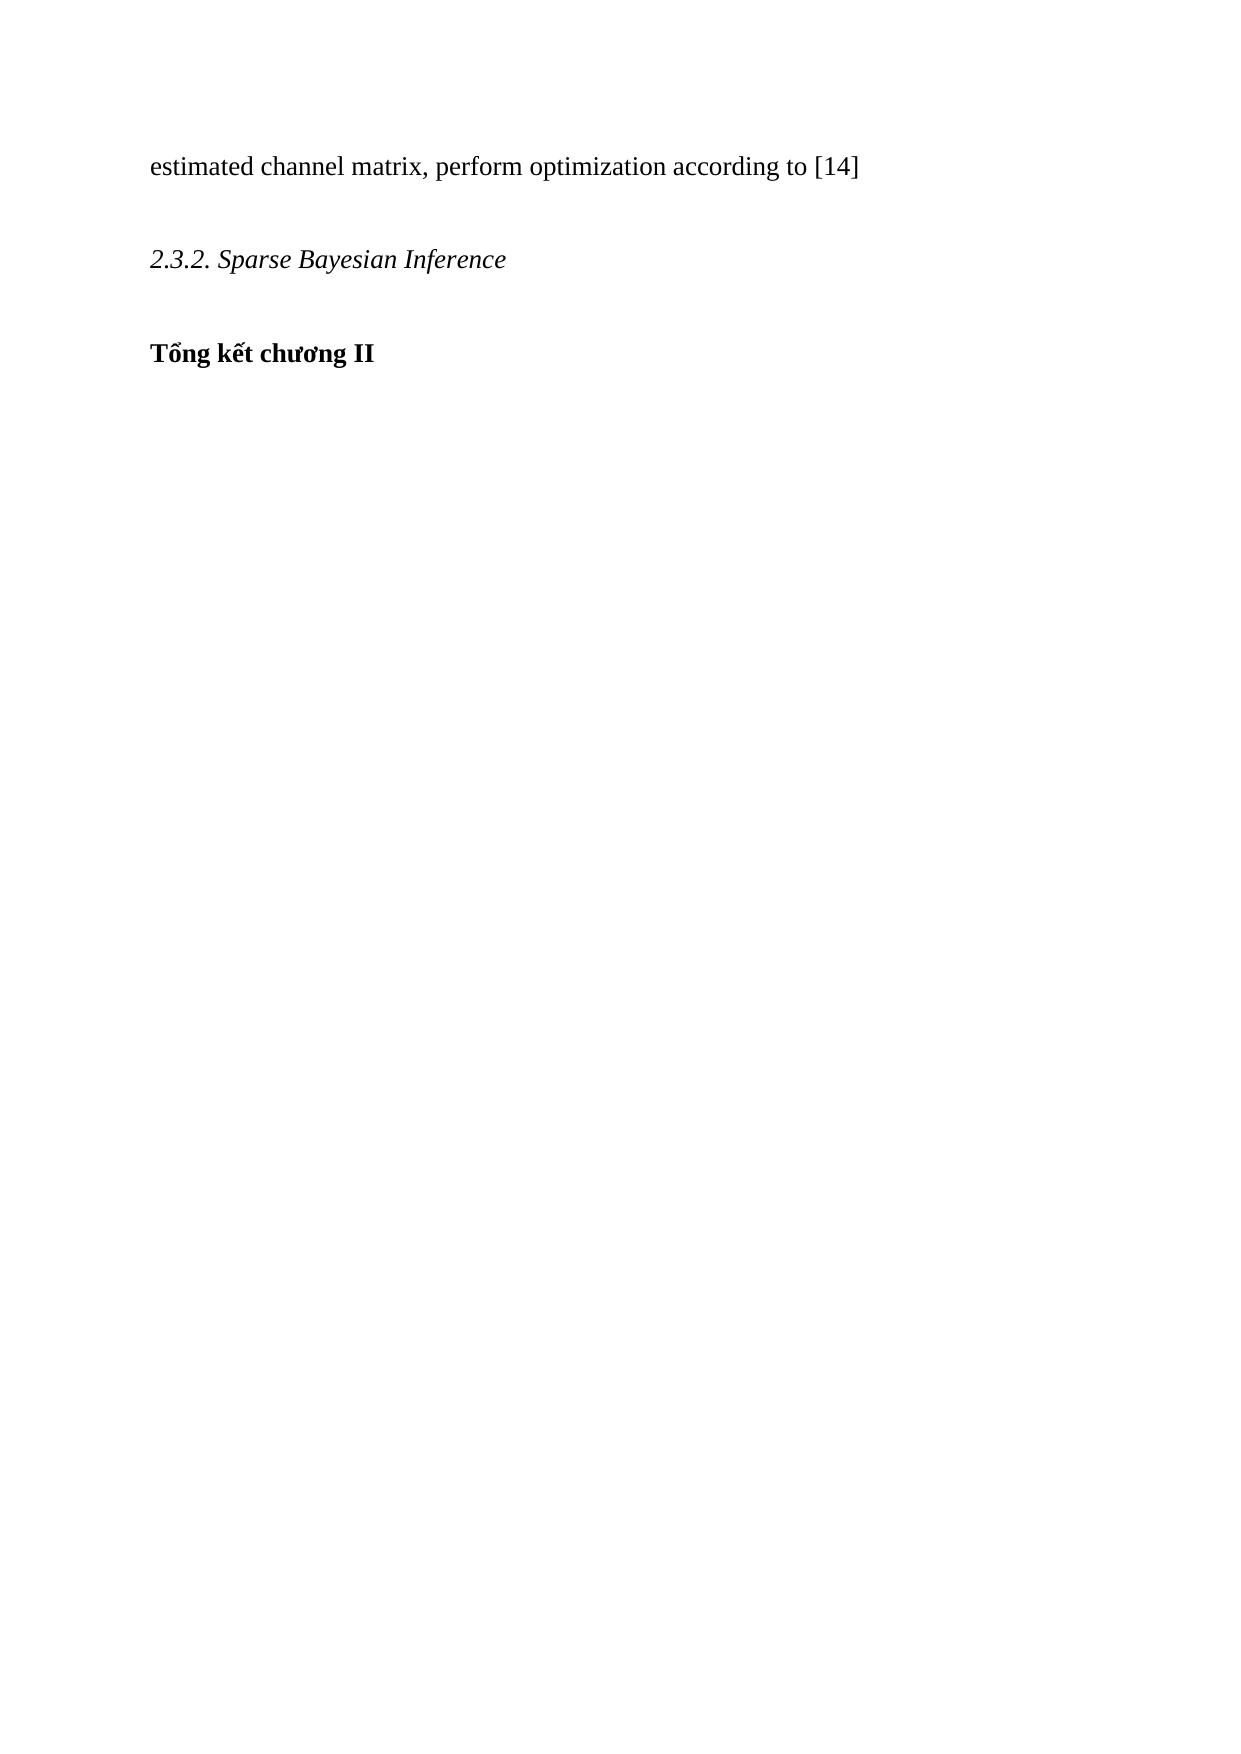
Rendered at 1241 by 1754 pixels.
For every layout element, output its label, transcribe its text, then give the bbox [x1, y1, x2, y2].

text 2.3.2. Sparse Bayesian Inference [150, 243, 1090, 274]
text Tổng kết chương II [150, 337, 1090, 368]
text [150, 150, 1090, 181]
